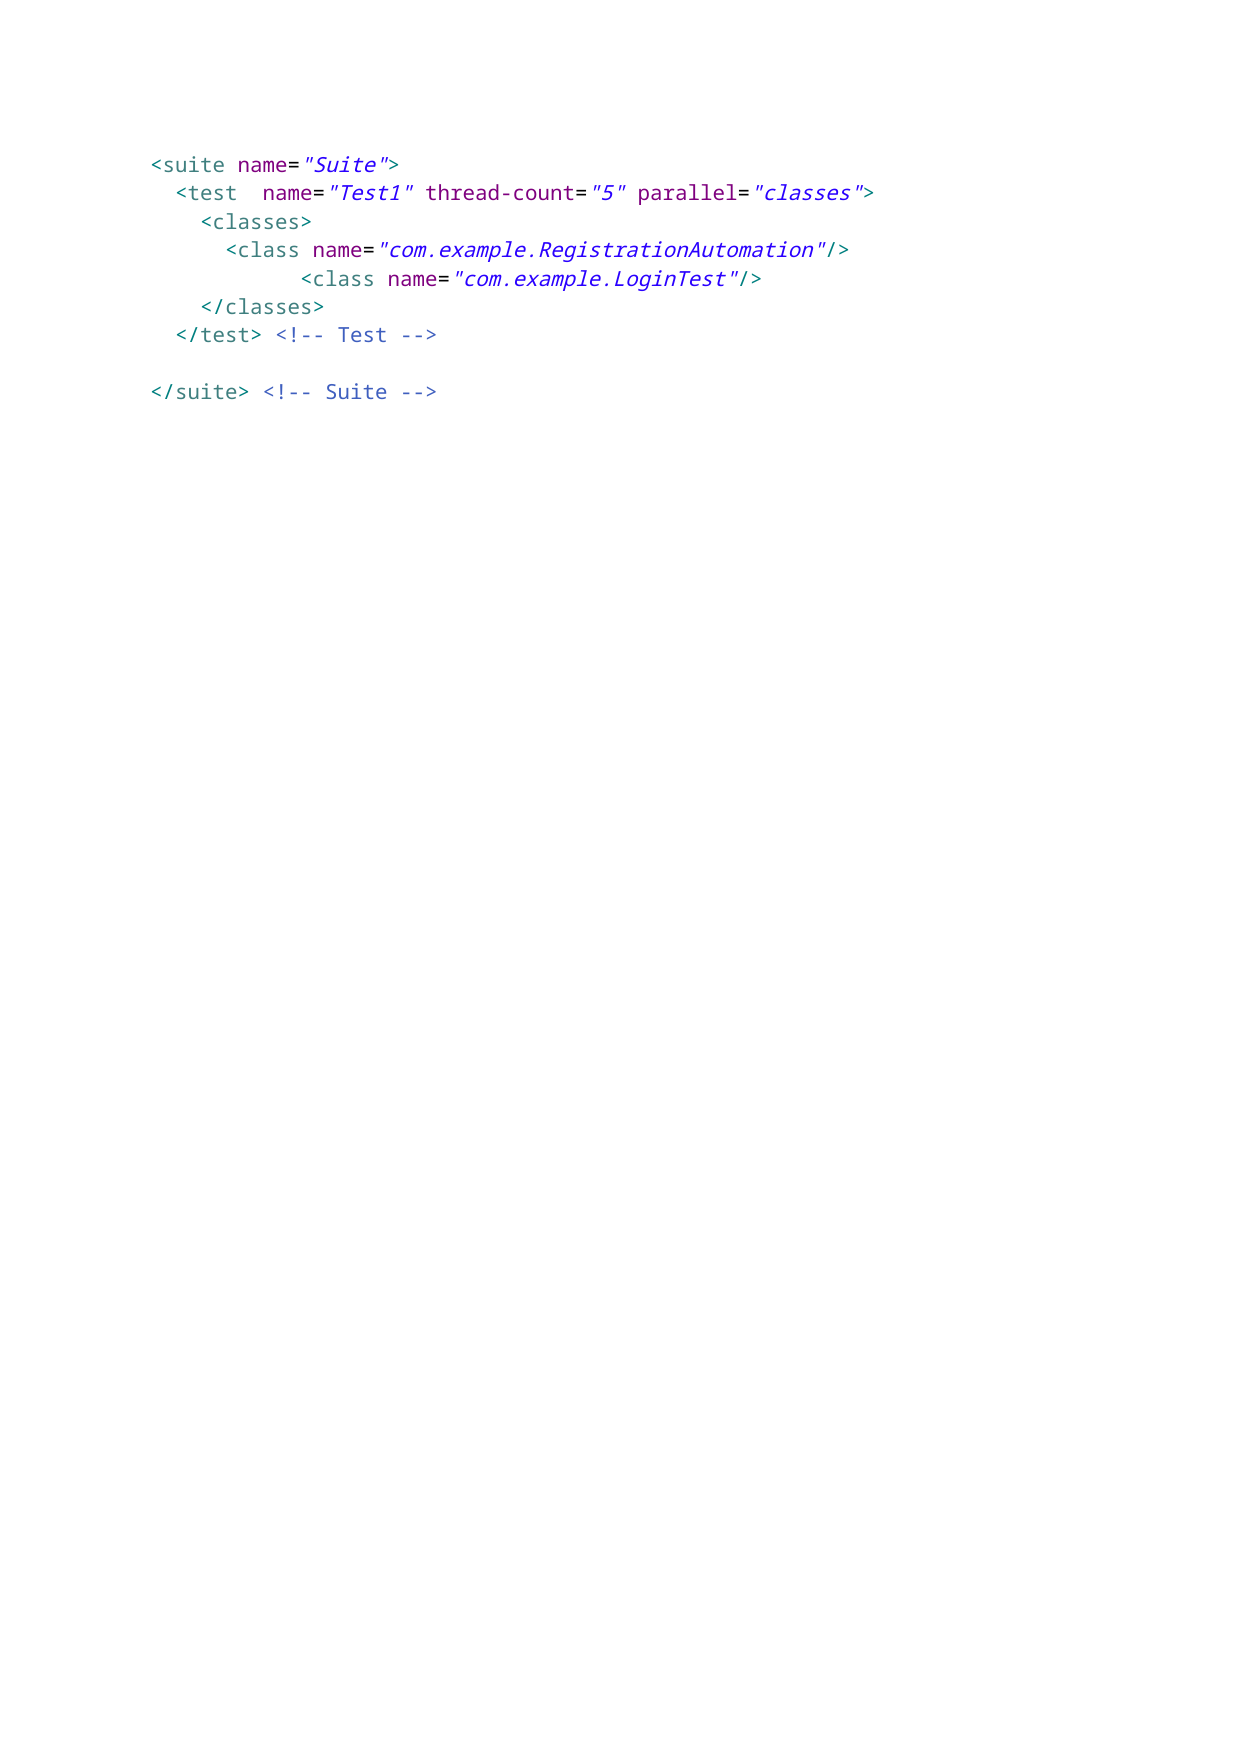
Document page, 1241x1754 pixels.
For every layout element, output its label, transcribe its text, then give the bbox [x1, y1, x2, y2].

text <test name="Test1" thread-count="5" parallel="classes"> [150, 178, 1090, 207]
text </suite> <!-- Suite --> [150, 377, 1090, 406]
text </classes> [150, 292, 1090, 321]
text </test> <!-- Test --> [150, 321, 1090, 349]
text <classes> [150, 207, 1090, 235]
text <class name="com.example.RegistrationAutomation"/> [150, 235, 1090, 264]
text <class name="com.example.LoginTest"/> [150, 264, 1090, 292]
text <suite name="Suite"> [150, 150, 1090, 178]
